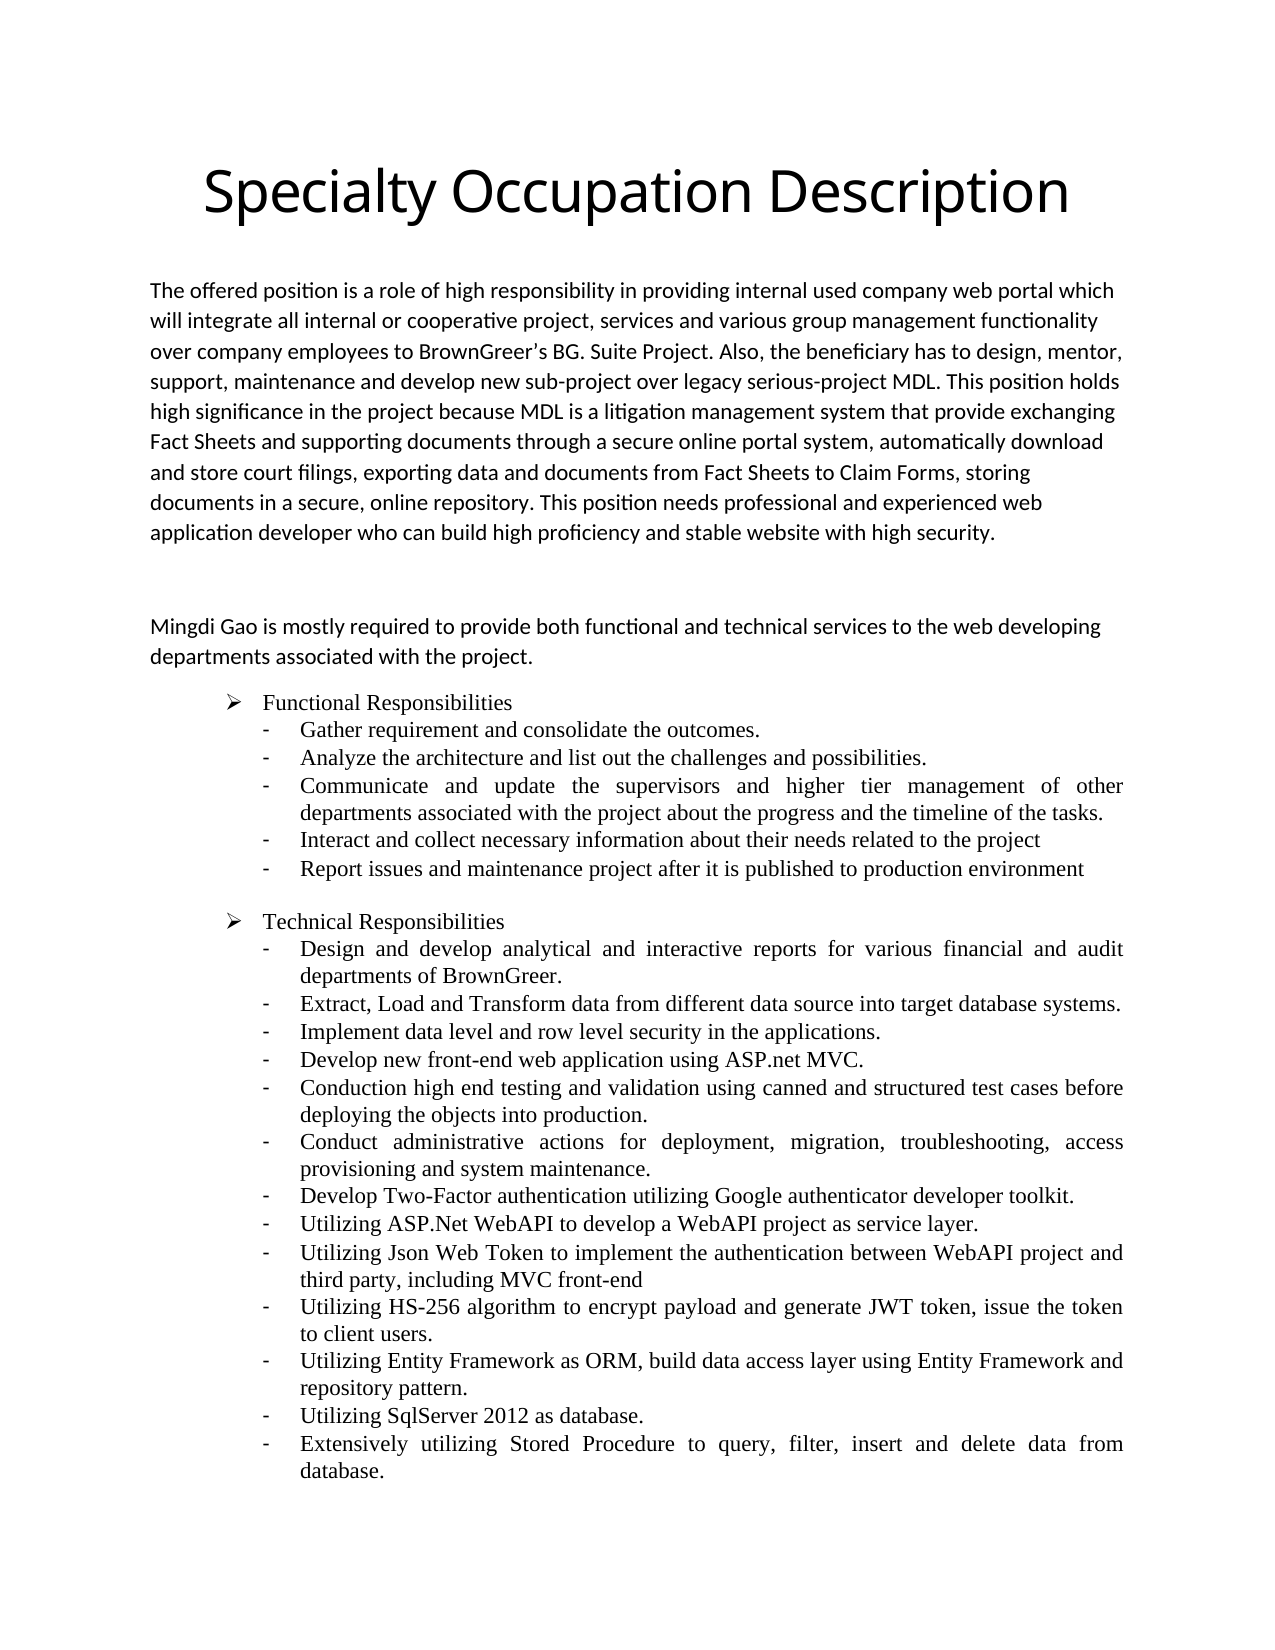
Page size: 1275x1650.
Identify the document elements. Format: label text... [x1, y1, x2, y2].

list Develop new front-end web application using ASP.net MVC. [262, 1045, 1125, 1073]
list Extract, Load and Transform data from different data source into target database systems. [262, 989, 1125, 1017]
list Develop Two-Factor authentication utilizing Google authenticator developer toolkit. [262, 1182, 1125, 1209]
text The offered position is a role of high responsibility in providing internal used company web portal which will integrate all internal or cooperative project, services and various group management functionality over company employees to BrownGreer’s BG. Suite Project. Also, the beneficiary has to design, mentor, support, maintenance and develop new sub-project over legacy serious-project MDL. This position holds high significance in the project because MDL is a litigation management system that provide exchanging Fact Sheets and supporting documents through a secure online portal system, automatically download and store court filings, exporting data and documents from Fact Sheets to Claim Forms, storing documents in a secure, online repository. This position needs professional and experienced web application developer who can build high proficiency and stable website with high security. [150, 276, 1125, 546]
list Utilizing HS-256 algorithm to encrypt payload and generate JWT token, issue the token to client users. [262, 1292, 1125, 1346]
list Utilizing SqlServer 2012 as database. [262, 1401, 1125, 1429]
list Report issues and maintenance project after it is published to production environment [262, 854, 1125, 882]
list Utilizing Json Web Token to implement the authentication between WebAPI project and third party, including MVC front-end [262, 1238, 1125, 1292]
list Analyze the architecture and list out the challenges and possibilities. [262, 743, 1125, 771]
list Functional Responsibilities [225, 689, 1125, 715]
list Design and develop analytical and interactive reports for various financial and audit departments of BrownGreer. [262, 934, 1125, 989]
list Utilizing Entity Framework as ORM, build data access layer using Entity Framework and repository pattern. [262, 1346, 1125, 1401]
list Interact and collect necessary information about their needs related to the project [262, 826, 1125, 854]
list Communicate and update the supervisors and higher tier management of other departments associated with the project about the progress and the timeline of the tasks. [262, 771, 1125, 826]
list Extensively utilizing Stored Procedure to query, filter, insert and delete data from database. [262, 1429, 1125, 1483]
list Conduct administrative actions for deployment, migration, troubleshooting, access provisioning and system maintenance. [262, 1127, 1125, 1182]
text Mingdi Gao is mostly required to provide both functional and technical services to the web developing departments associated with the project. [150, 612, 1125, 670]
list Implement data level and row level security in the applications. [262, 1017, 1125, 1045]
list Utilizing ASP.Net WebAPI to develop a WebAPI project as service layer. [262, 1209, 1125, 1238]
list Gather requirement and consolidate the outcomes. [262, 715, 1125, 743]
title Specialty Occupation Description [150, 150, 1125, 229]
list Technical Responsibilities [225, 908, 1125, 934]
list Conduction high end testing and validation using canned and structured test cases before deploying the objects into production. [262, 1073, 1125, 1127]
